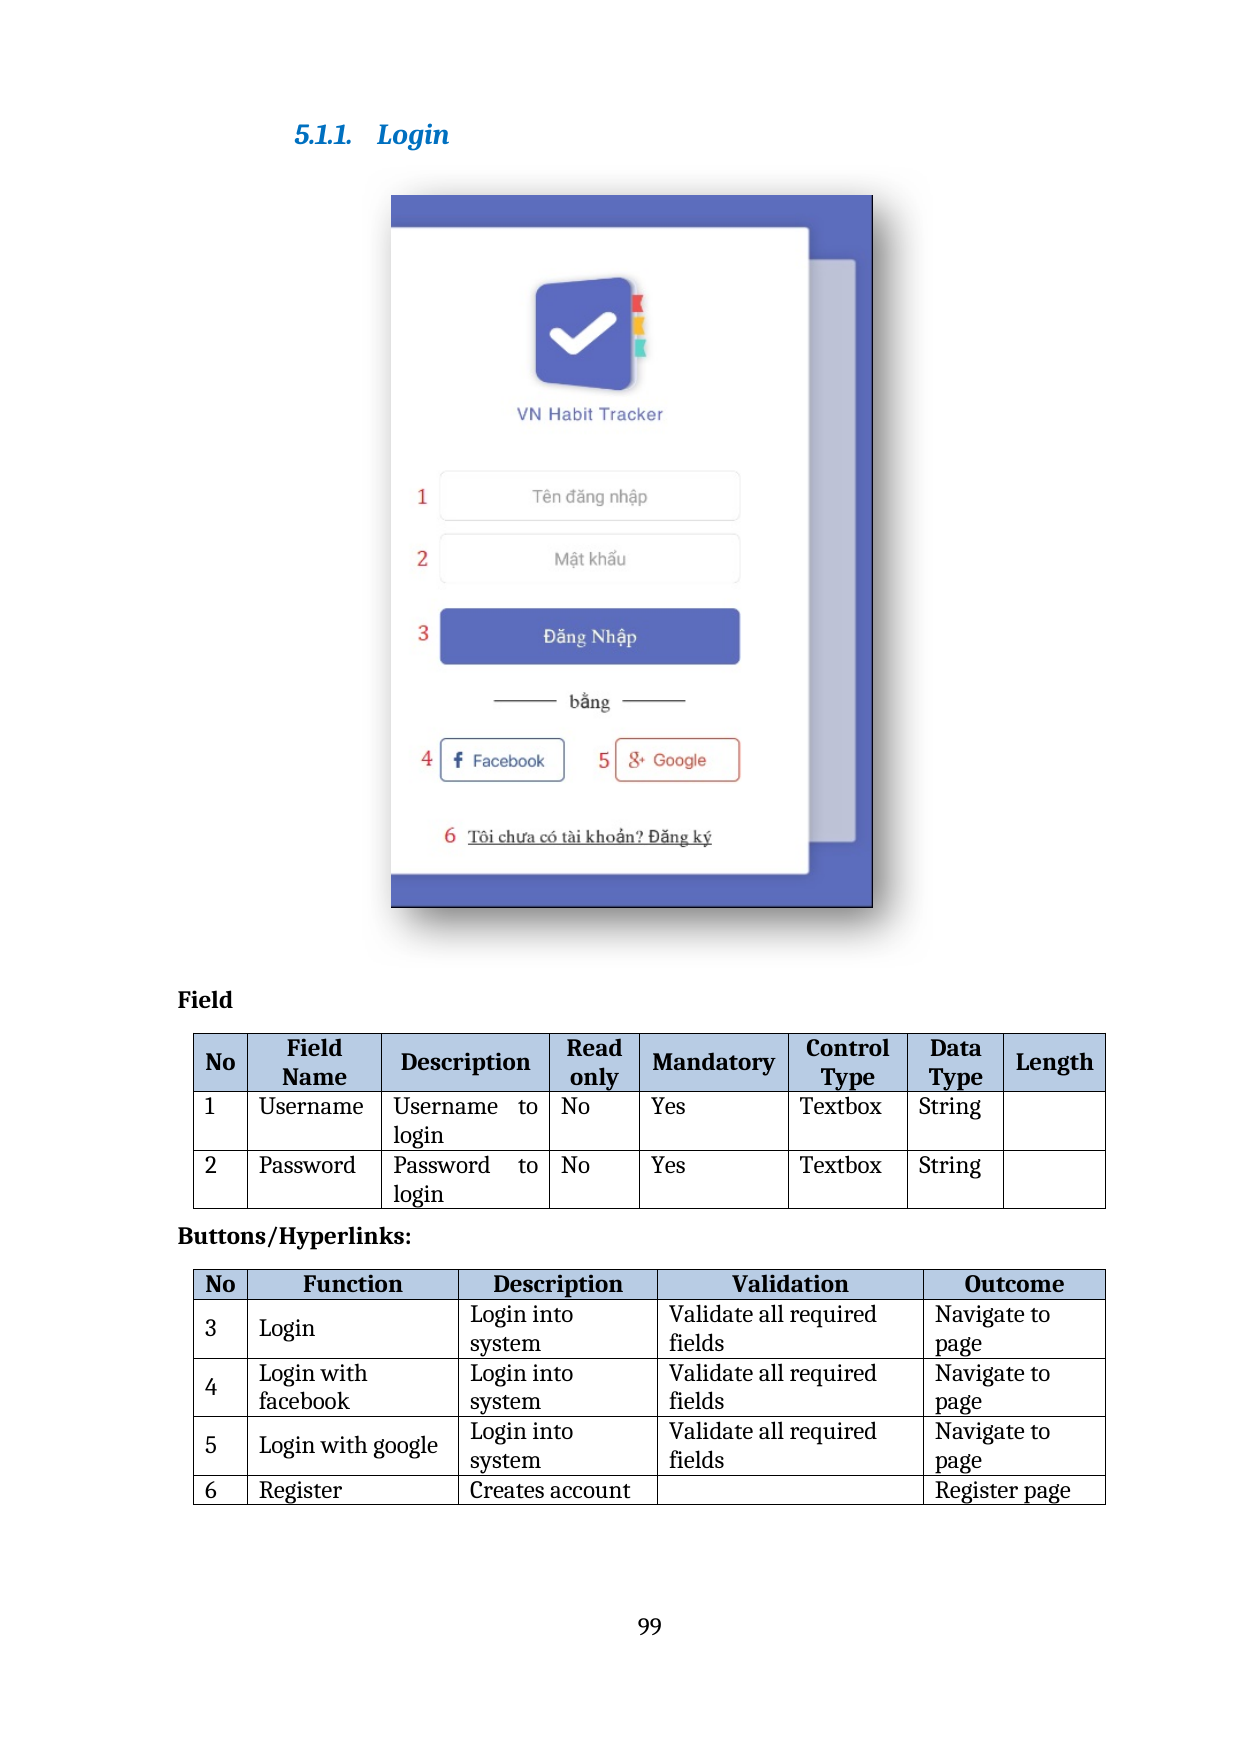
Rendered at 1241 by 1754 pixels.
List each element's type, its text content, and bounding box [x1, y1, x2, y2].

table_cell [658, 1476, 923, 1504]
table_cell Textbox [789, 1151, 907, 1208]
table_cell Login into system [459, 1300, 657, 1357]
table_cell Creates account [459, 1476, 657, 1504]
table_cell 6 [194, 1476, 247, 1504]
table_header Read only [550, 1034, 639, 1091]
table_cell 3 [194, 1300, 247, 1357]
picture [391, 195, 873, 908]
table_cell String [908, 1092, 1003, 1150]
table_header No [194, 1270, 247, 1299]
text Field [177, 986, 1122, 1014]
table_cell Register [248, 1476, 458, 1504]
list Buttons/Hyperlinks: [177, 1222, 1122, 1251]
table_cell 4 [194, 1359, 247, 1416]
table_cell Validate all required fields [658, 1359, 923, 1416]
table_cell Validate all required fields [658, 1300, 923, 1357]
table_header Validation [658, 1270, 923, 1299]
table_cell 5 [194, 1417, 247, 1474]
table_cell Yes [640, 1151, 788, 1208]
table_cell Navigate to page [924, 1300, 1105, 1357]
table_header Description [459, 1270, 657, 1299]
table_cell Textbox [789, 1092, 907, 1150]
table_cell [1004, 1151, 1105, 1208]
table_cell Login with facebook [248, 1359, 458, 1416]
table_cell Navigate to page [924, 1417, 1105, 1474]
table_cell Register page [924, 1476, 1105, 1504]
table_cell Yes [640, 1092, 788, 1150]
table_cell Login into system [459, 1417, 657, 1474]
table_cell [1004, 1092, 1105, 1150]
table_cell Navigate to page [924, 1359, 1105, 1416]
table_header Function [248, 1270, 458, 1299]
table_header Length [1004, 1034, 1105, 1091]
list Login [294, 118, 1122, 152]
table_cell String [908, 1151, 1003, 1208]
table_cell Validate all required fields [658, 1417, 923, 1474]
table_cell Username to login [382, 1092, 549, 1150]
table_cell No [550, 1151, 639, 1208]
table_cell Login [248, 1300, 458, 1357]
table_cell Login with google [248, 1417, 458, 1474]
table_cell 1 [194, 1092, 247, 1150]
table_cell No [550, 1092, 639, 1150]
table_cell Password [248, 1151, 381, 1208]
table_header Outcome [924, 1270, 1105, 1299]
table_cell Login into system [459, 1359, 657, 1416]
table_header Mandatory [640, 1034, 788, 1091]
table_header Description [382, 1034, 549, 1091]
table_cell Username [248, 1092, 381, 1150]
table_cell Password to login [382, 1151, 549, 1208]
table_header No [194, 1034, 247, 1091]
table_header Data Type [908, 1034, 1003, 1091]
table_cell 2 [194, 1151, 247, 1208]
table_header Control Type [789, 1034, 907, 1091]
table_header Field Name [248, 1034, 381, 1091]
